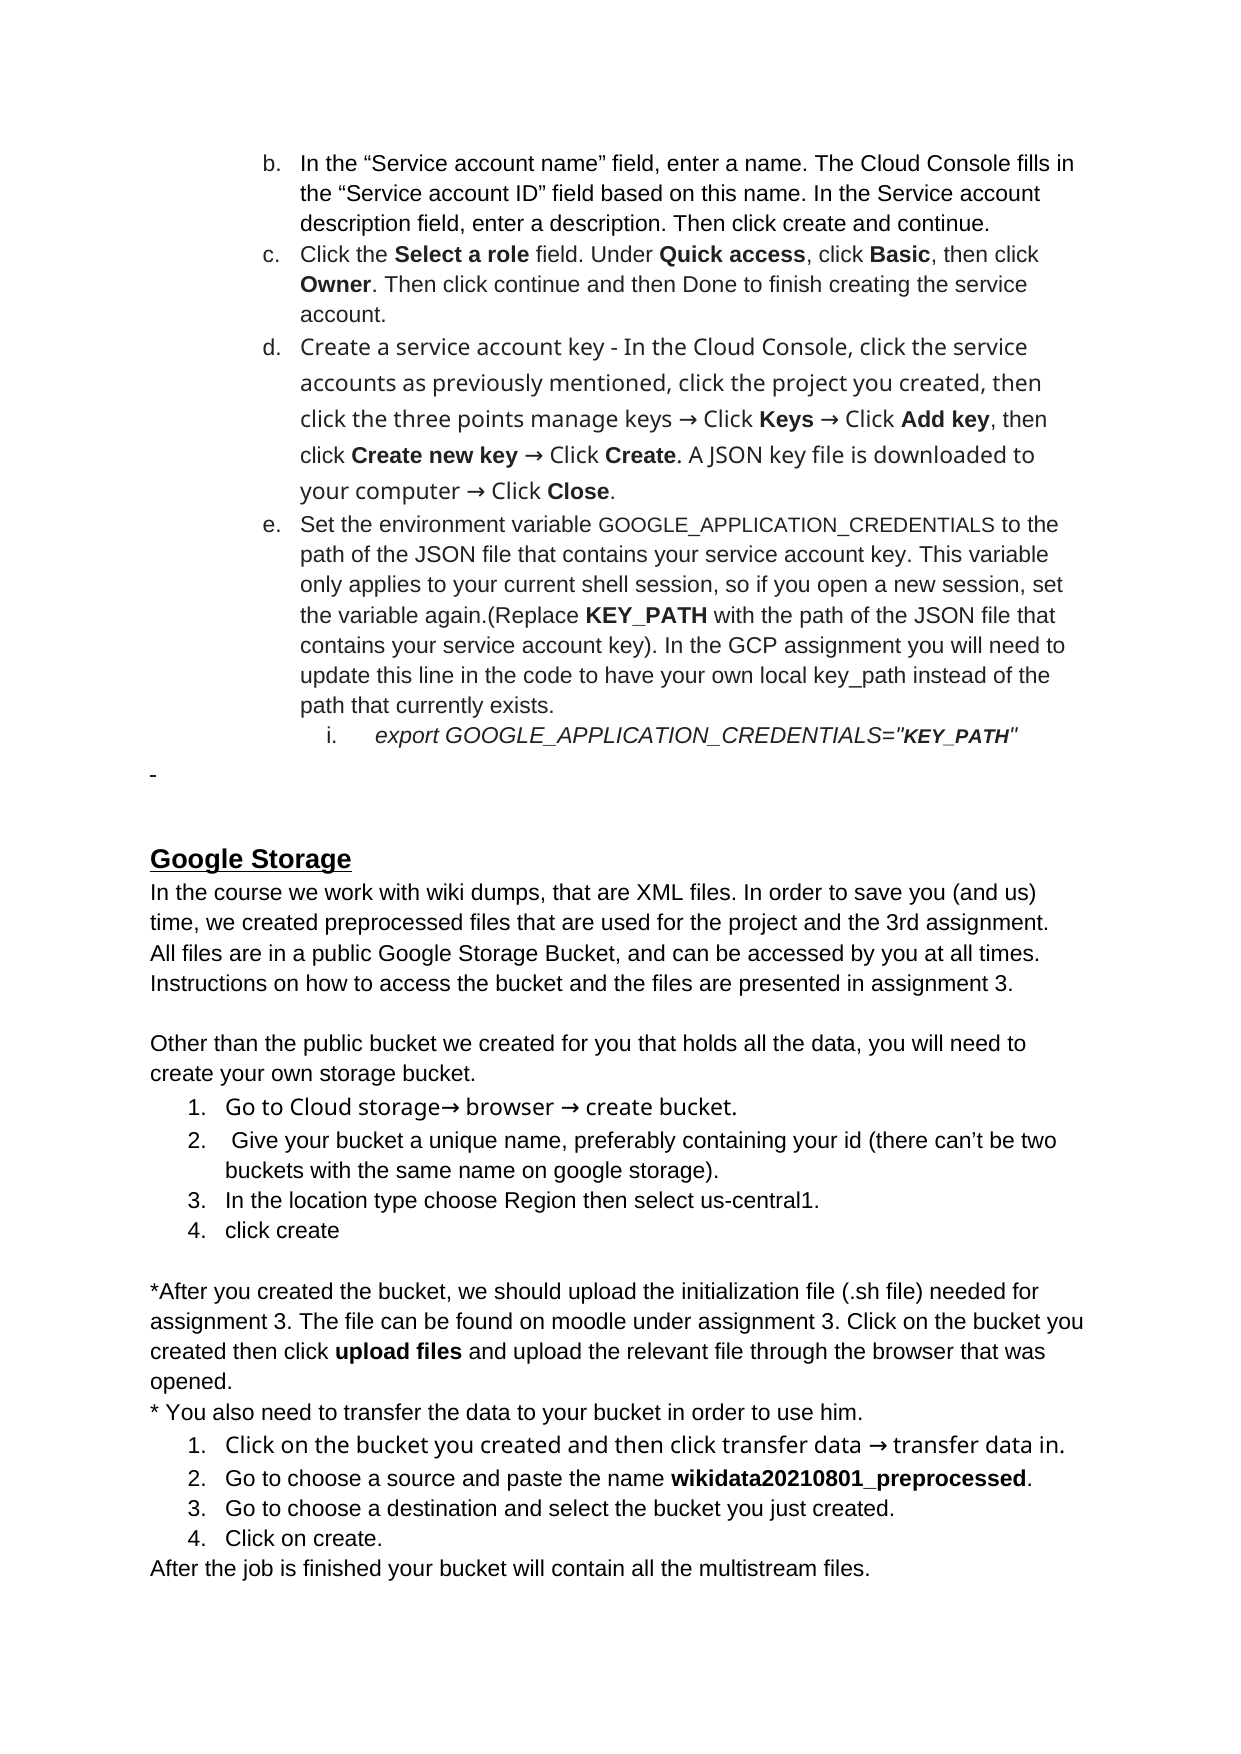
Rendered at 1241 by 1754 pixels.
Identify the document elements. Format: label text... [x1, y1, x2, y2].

list Set the environment variable GOOGLE_APPLICATION_CREDENTIALS to the path of the JSON file that contains your service account key. This variable only applies to your current shell session, so if you open a new session, set the variable again.(Replace KEY_PATH with the path of the JSON file that contains your service account key). In the GCP assignment you will need to update this line in the code to have your own local key_path instead of the path that currently exists. [262, 511, 1090, 718]
list Give your bucket a unique name, preferably containing your id (there can’t be two buckets with the same name on google storage). [187, 1127, 1090, 1183]
text *After you created the bucket, we should upload the initialization file (.sh file) needed for assignment 3. The file can be found on moodle under assignment 3. Click on the bucket you created then click upload files and upload the relevant file through the browser that was opened. [150, 1278, 1090, 1394]
text Google Storage [150, 843, 1090, 874]
text After the job is finished your bucket will contain all the multistream files. [150, 1555, 1090, 1582]
list In the “Service account name” field, enter a name. The Cloud Console fills in the “Service account ID” field based on this name. In the Service account description field, enter a description. Then click create and continue. [262, 150, 1090, 237]
list Click on the bucket you created and then click transfer data → transfer data in. [187, 1429, 1090, 1460]
list export GOOGLE_APPLICATION_CREDENTIALS="KEY_PATH" [337, 722, 1090, 749]
list Go to choose a source and paste the name wikidata20210801_preprocessed. [187, 1464, 1090, 1491]
list Create a service account key - In the Cloud Console, click the service accounts as previously mentioned, click the project you created, then click the three points manage keys → Click Keys → Click Add key, then click Create new key → Click Create. A JSON key file is downloaded to your computer → Click Close. [262, 331, 1090, 506]
text All files are in a public Google Storage Bucket, and can be accessed by you at all times. Instructions on how to access the bucket and the files are presented in assignment 3. [150, 939, 1090, 996]
text * You also need to transfer the data to your bucket in order to use him. [150, 1398, 1090, 1425]
list Click on create. [187, 1525, 1090, 1551]
list Go to Cloud storage→ browser → create bucket. [187, 1091, 1090, 1122]
text In the course we work with wiki dumps, that are XML files. In order to save you (and us) time, we created preprocessed files that are used for the project and the 3rd assignment. [150, 879, 1090, 936]
list click create [187, 1217, 1090, 1243]
text Other than the public bucket we created for you that holds all the data, you will need to create your own storage bucket. [150, 1030, 1090, 1087]
list Click the Select a role field. Under Quick access, click Basic, then click Owner. Then click continue and then Done to finish creating the service account. [262, 241, 1090, 327]
list In the location type choose Region then select us-central1. [187, 1187, 1090, 1213]
list Go to choose a destination and select the bucket you just created. [187, 1495, 1090, 1521]
